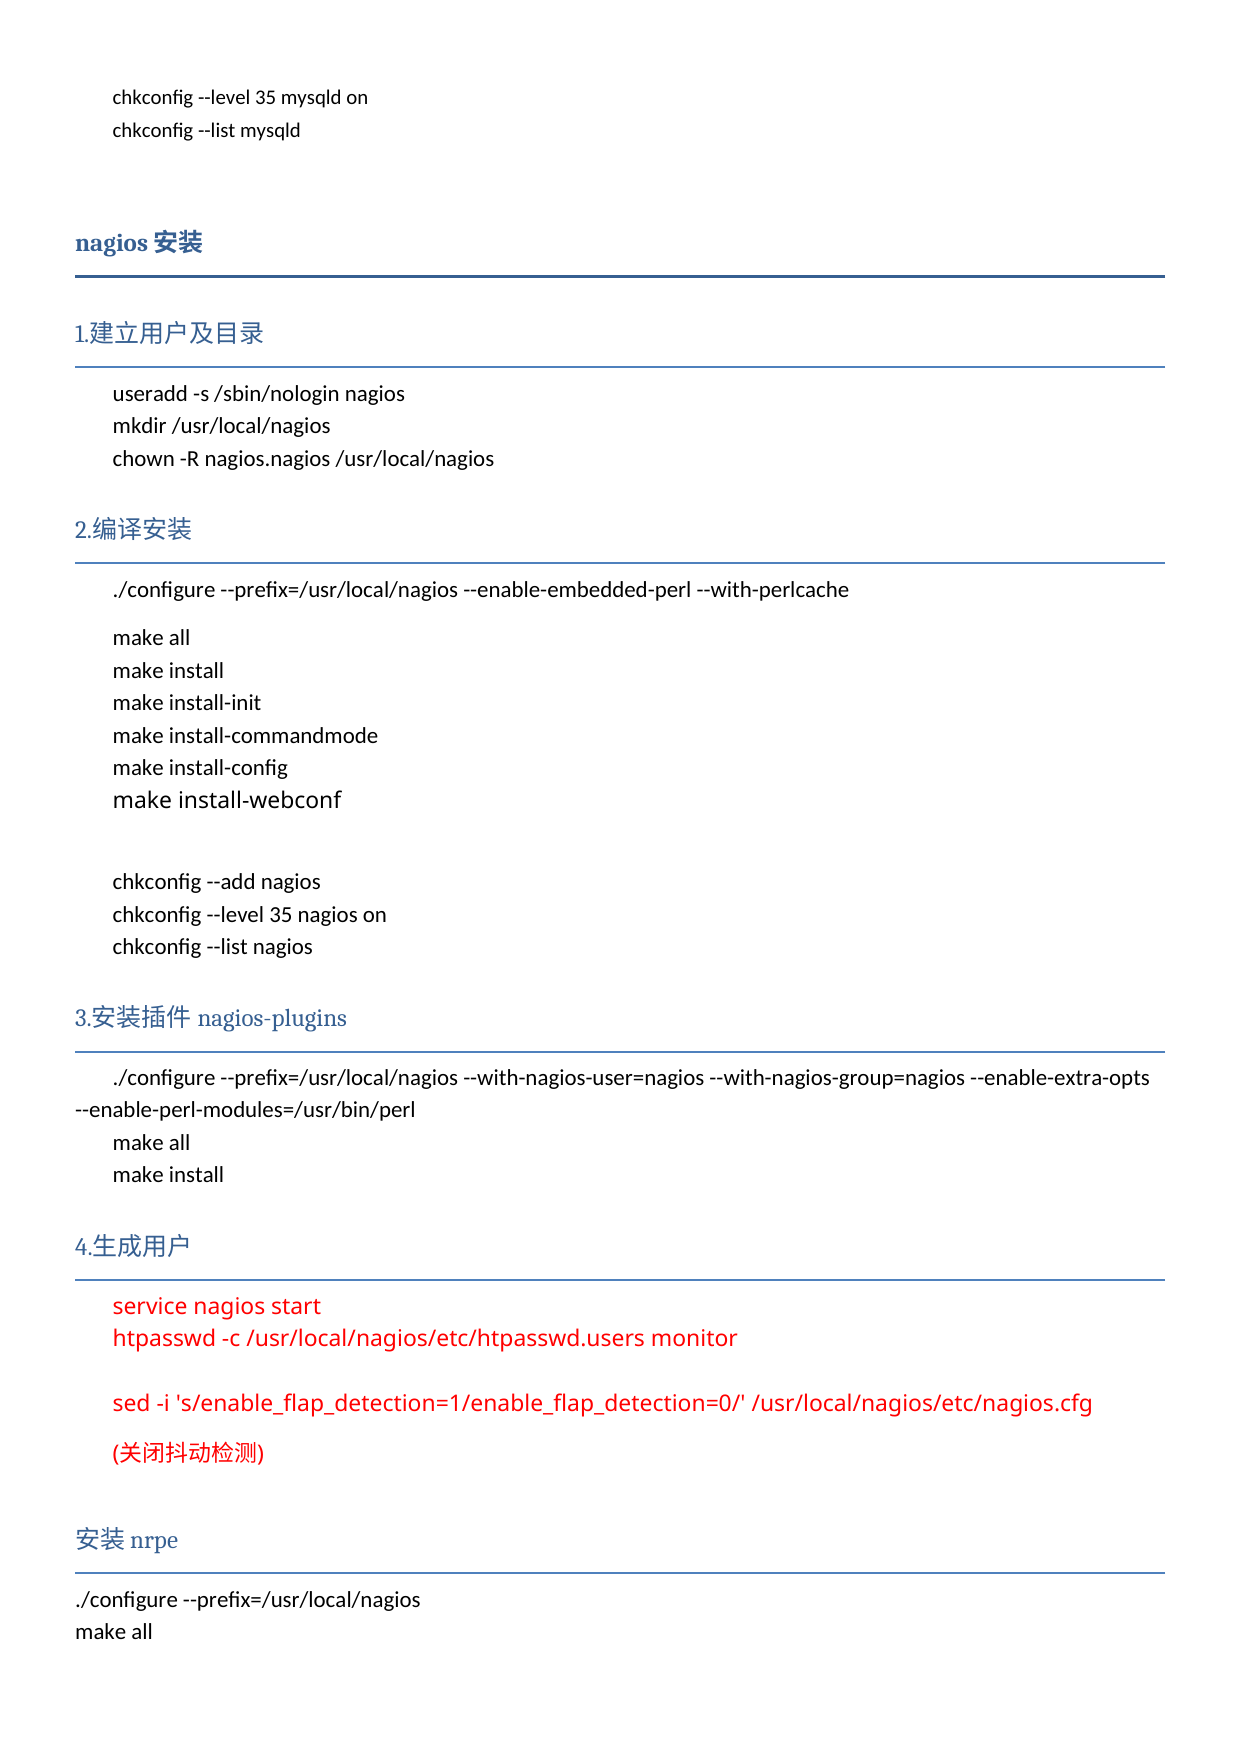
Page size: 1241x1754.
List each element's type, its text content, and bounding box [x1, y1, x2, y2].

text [75, 1583, 1165, 1648]
text service nagios start [75, 1289, 1165, 1322]
text (关闭抖动检测) [75, 1419, 1165, 1484]
text sed -i 's/enable_flap_detection=1/enable_flap_detection=0/' /usr/local/nagios/etc/nagios.cfg [75, 1387, 1165, 1419]
text make install-init [75, 686, 1165, 719]
text chkconfig --list nagios [75, 930, 1165, 963]
text make install [75, 654, 1165, 686]
text make all [75, 1126, 1165, 1158]
text make install-commandmode [75, 719, 1165, 751]
text chkconfig --level 35 mysqld on [75, 81, 1165, 113]
text make all [75, 621, 1165, 654]
text chkconfig --add nagios [75, 865, 1165, 898]
subtitle 3.安装插件 nagios-plugins [75, 983, 1165, 1051]
text make install-webconf [75, 784, 1165, 816]
text htpasswd -c /usr/local/nagios/etc/htpasswd.users monitor [75, 1322, 1165, 1354]
text mkdir /usr/local/nagios [75, 409, 1165, 442]
subtitle 安装nrpe [75, 1505, 1165, 1572]
text ./configure --prefix=/usr/local/nagios --with-nagios-user=nagios --with-nagios-group=nagios --enable-extra-opts --enable-perl-modules=/usr/bin/perl [75, 1061, 1165, 1126]
text ./configure --prefix=/usr/local/nagios --enable-embedded-perl --with-perlcache [75, 573, 1165, 605]
text chown -R nagios.nagios /usr/local/nagios [75, 442, 1165, 474]
text useradd -s /sbin/nologin nagios [75, 377, 1165, 409]
subtitle 4.生成用户 [75, 1212, 1165, 1279]
subtitle nagios安装 [75, 208, 1165, 275]
text chkconfig --level 35 nagios on [75, 898, 1165, 930]
text make install-config [75, 751, 1165, 784]
subtitle 2.编译安装 [75, 495, 1165, 562]
text make install [75, 1158, 1165, 1191]
text chkconfig --list mysqld [75, 113, 1165, 146]
subtitle 1.建立用户及目录 [75, 299, 1165, 366]
